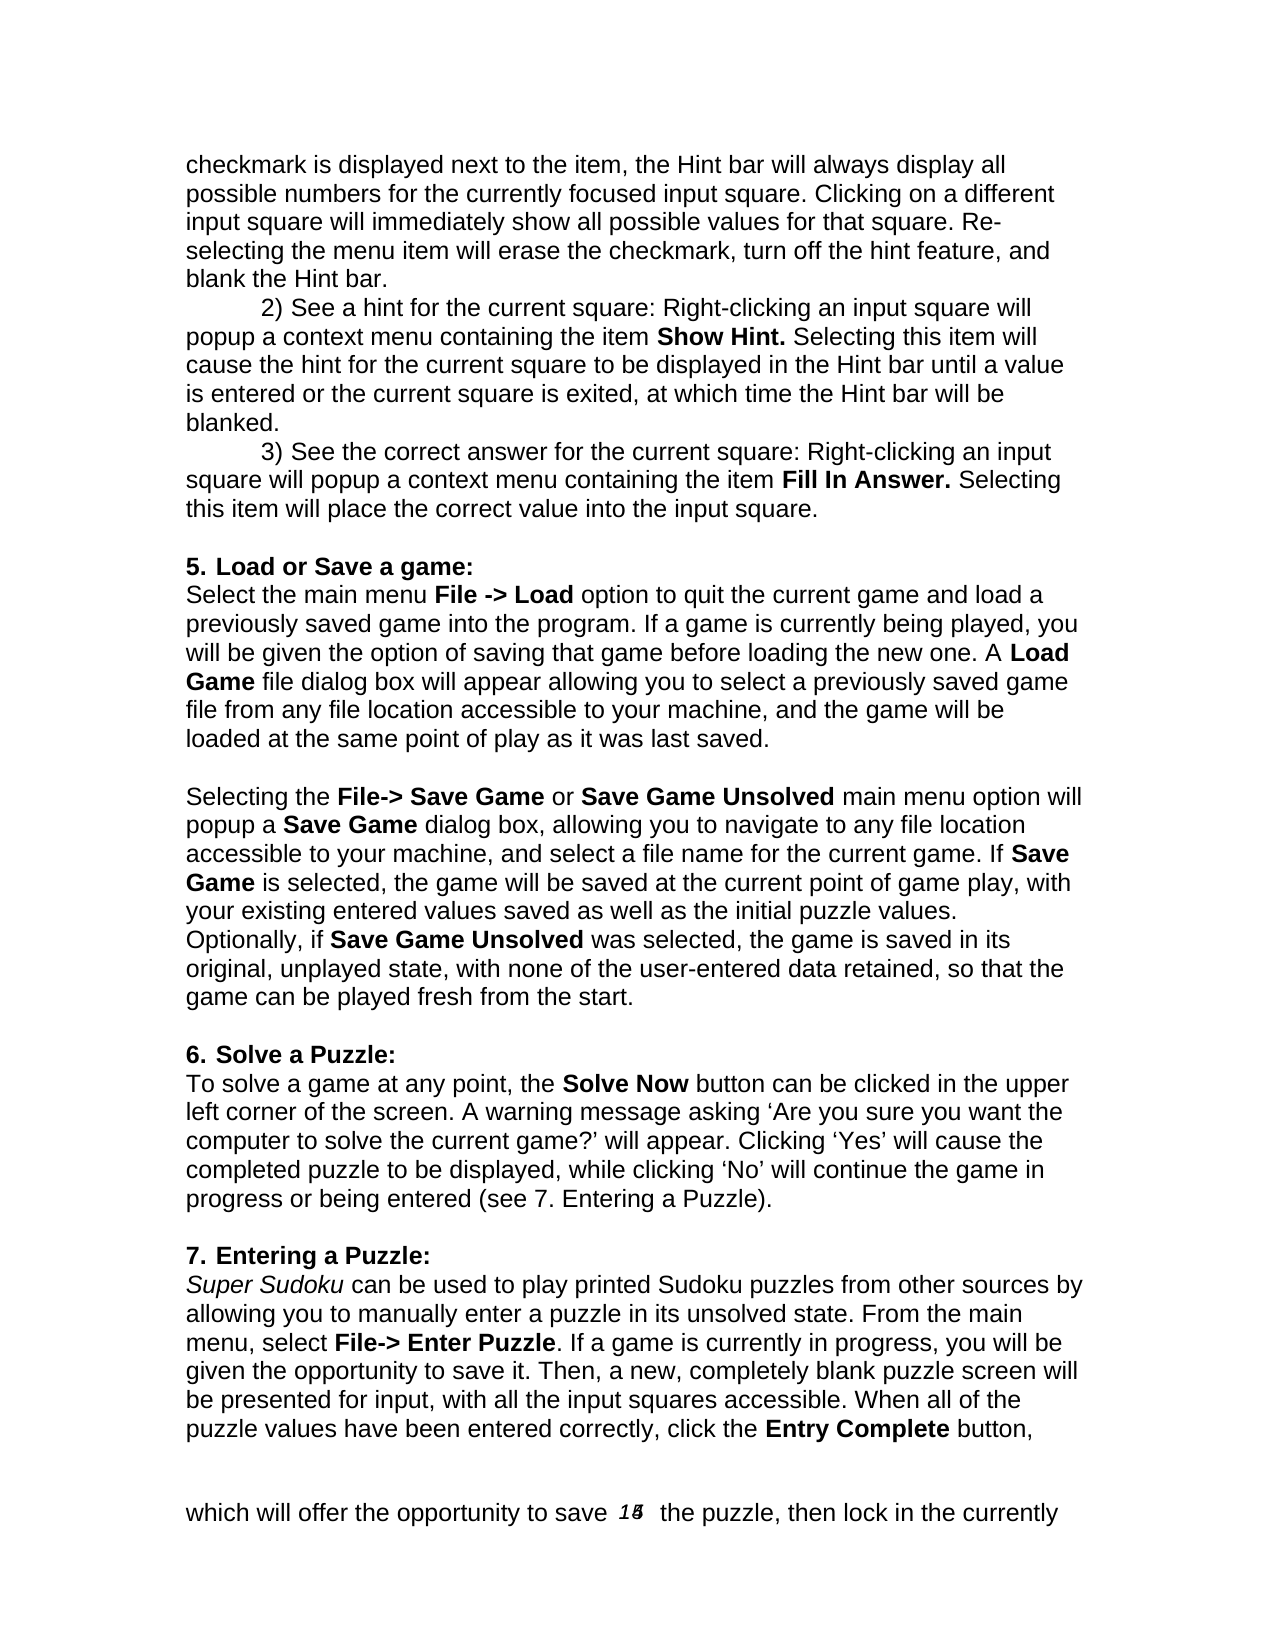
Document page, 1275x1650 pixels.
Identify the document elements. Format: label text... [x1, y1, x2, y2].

text checkmark is displayed next to the item, the Hint bar will always display all possible numbers for the currently focused input square. Clicking on a different input square will immediately show all possible values for that square. Re-selecting the menu item will erase the checkmark, turn off the hint feature, and blank the Hint bar. [186, 150, 1065, 294]
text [186, 1499, 1088, 1527]
text Optionally, if Save Game Unsolved was selected, the game is saved in its original, unplayed state, with none of the user-entered data retained, so that the game can be played fresh from the start. [186, 925, 1073, 1011]
list Load or Save a game: [186, 552, 1088, 581]
text Super Sudoku can be used to play printed Sudoku puzzles from other sources by allowing you to manually enter a puzzle in its unsolved state. From the main menu, select File-> Enter Puzzle. If a game is currently in progress, you will be given the opportunity to save it. Then, a new, completely blank puzzle screen will be presented for input, with all the input squares accessible. When all of the puzzle values have been entered correctly, click the Entry Complete button, [186, 1271, 1088, 1443]
list Entering a Puzzle: [186, 1242, 1088, 1271]
list Solve a Puzzle: [186, 1040, 1088, 1069]
list See a hint for the current square: Right-clicking an input square will popup a context menu containing the item Show Hint. Selecting this item will cause the hint for the current square to be displayed in the Hint bar until a value is entered or the current square is exited, at which time the Hint bar will be blanked. [186, 294, 1073, 437]
list See the correct answer for the current square: Right-clicking an input square will popup a context menu containing the item Fill In Answer. Selecting this item will place the correct value into the input square. [186, 437, 1073, 523]
text Selecting the File-> Save Game or Save Game Unsolved main menu option will popup a Save Game dialog box, allowing you to navigate to any file location accessible to your machine, and select a file name for the current game. If Save Game is selected, the game will be saved at the current point of game play, with your existing entered values saved as well as the initial puzzle values. [186, 782, 1088, 925]
text Select the main menu File -> Load option to quit the current game and load a previously saved game into the program. If a game is currently being played, you will be given the option of saving that game before loading the new one. A Load Game file dialog box will appear allowing you to select a previously saved game file from any file location accessible to your machine, and the game will be loaded at the same point of play as it was last saved. [186, 581, 1080, 753]
text To solve a game at any point, the Solve Now button can be clicked in the upper left corner of the screen. A warning message asking ‘Are you sure you want the computer to solve the current game?’ will appear. Clicking ‘Yes’ will cause the completed puzzle to be displayed, while clicking ‘No’ will continue the game in progress or being entered (see 7. Entering a Puzzle). [186, 1069, 1073, 1213]
